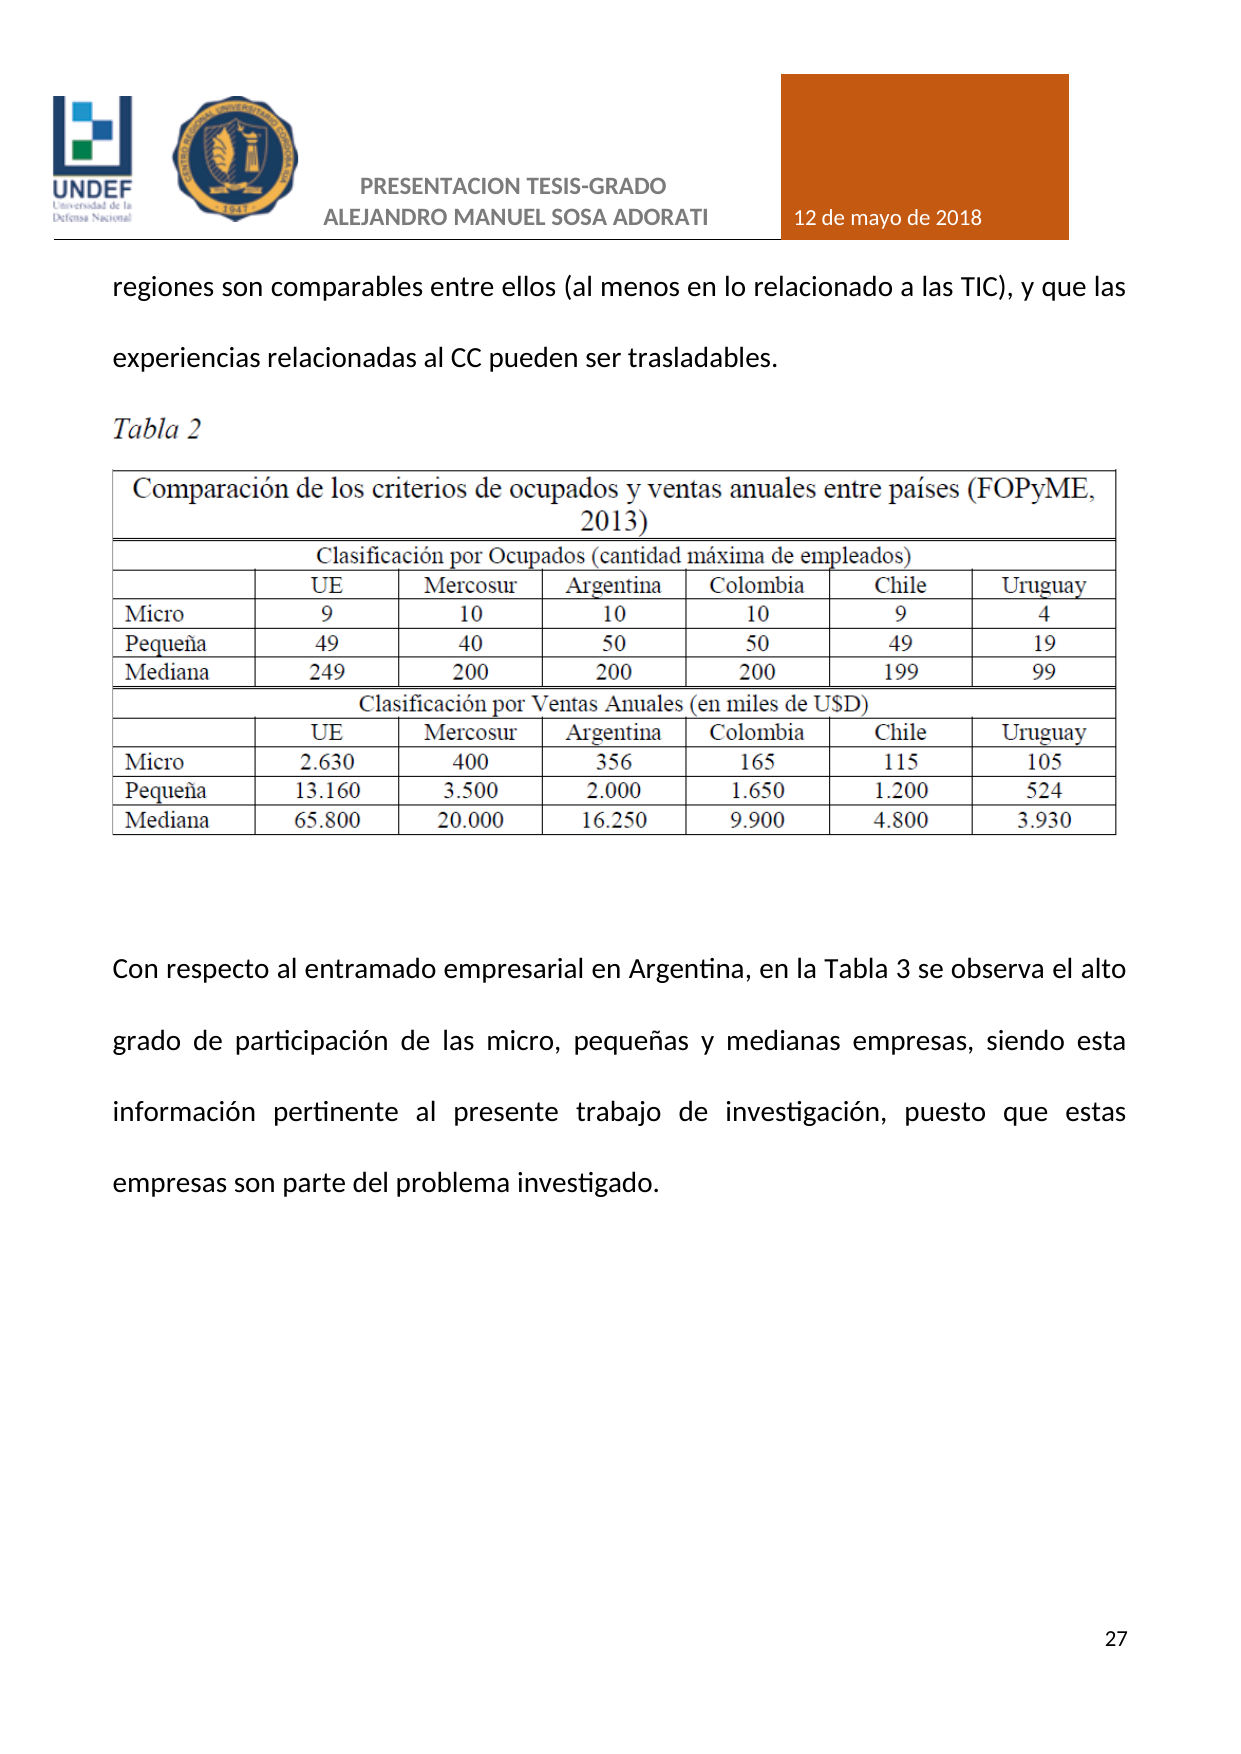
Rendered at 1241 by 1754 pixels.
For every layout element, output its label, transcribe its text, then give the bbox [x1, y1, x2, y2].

picture [112, 410, 1128, 851]
picture [52, 96, 299, 222]
text Con respecto al entramado empresarial en Argentina, en la Tabla 3 se observa el alto grado de participación de las micro, pequeñas y medianas empresas, siendo esta información pertinente al presente trabajo de investigación, puesto que estas empresas son parte del problema investigado. [112, 951, 1128, 1200]
